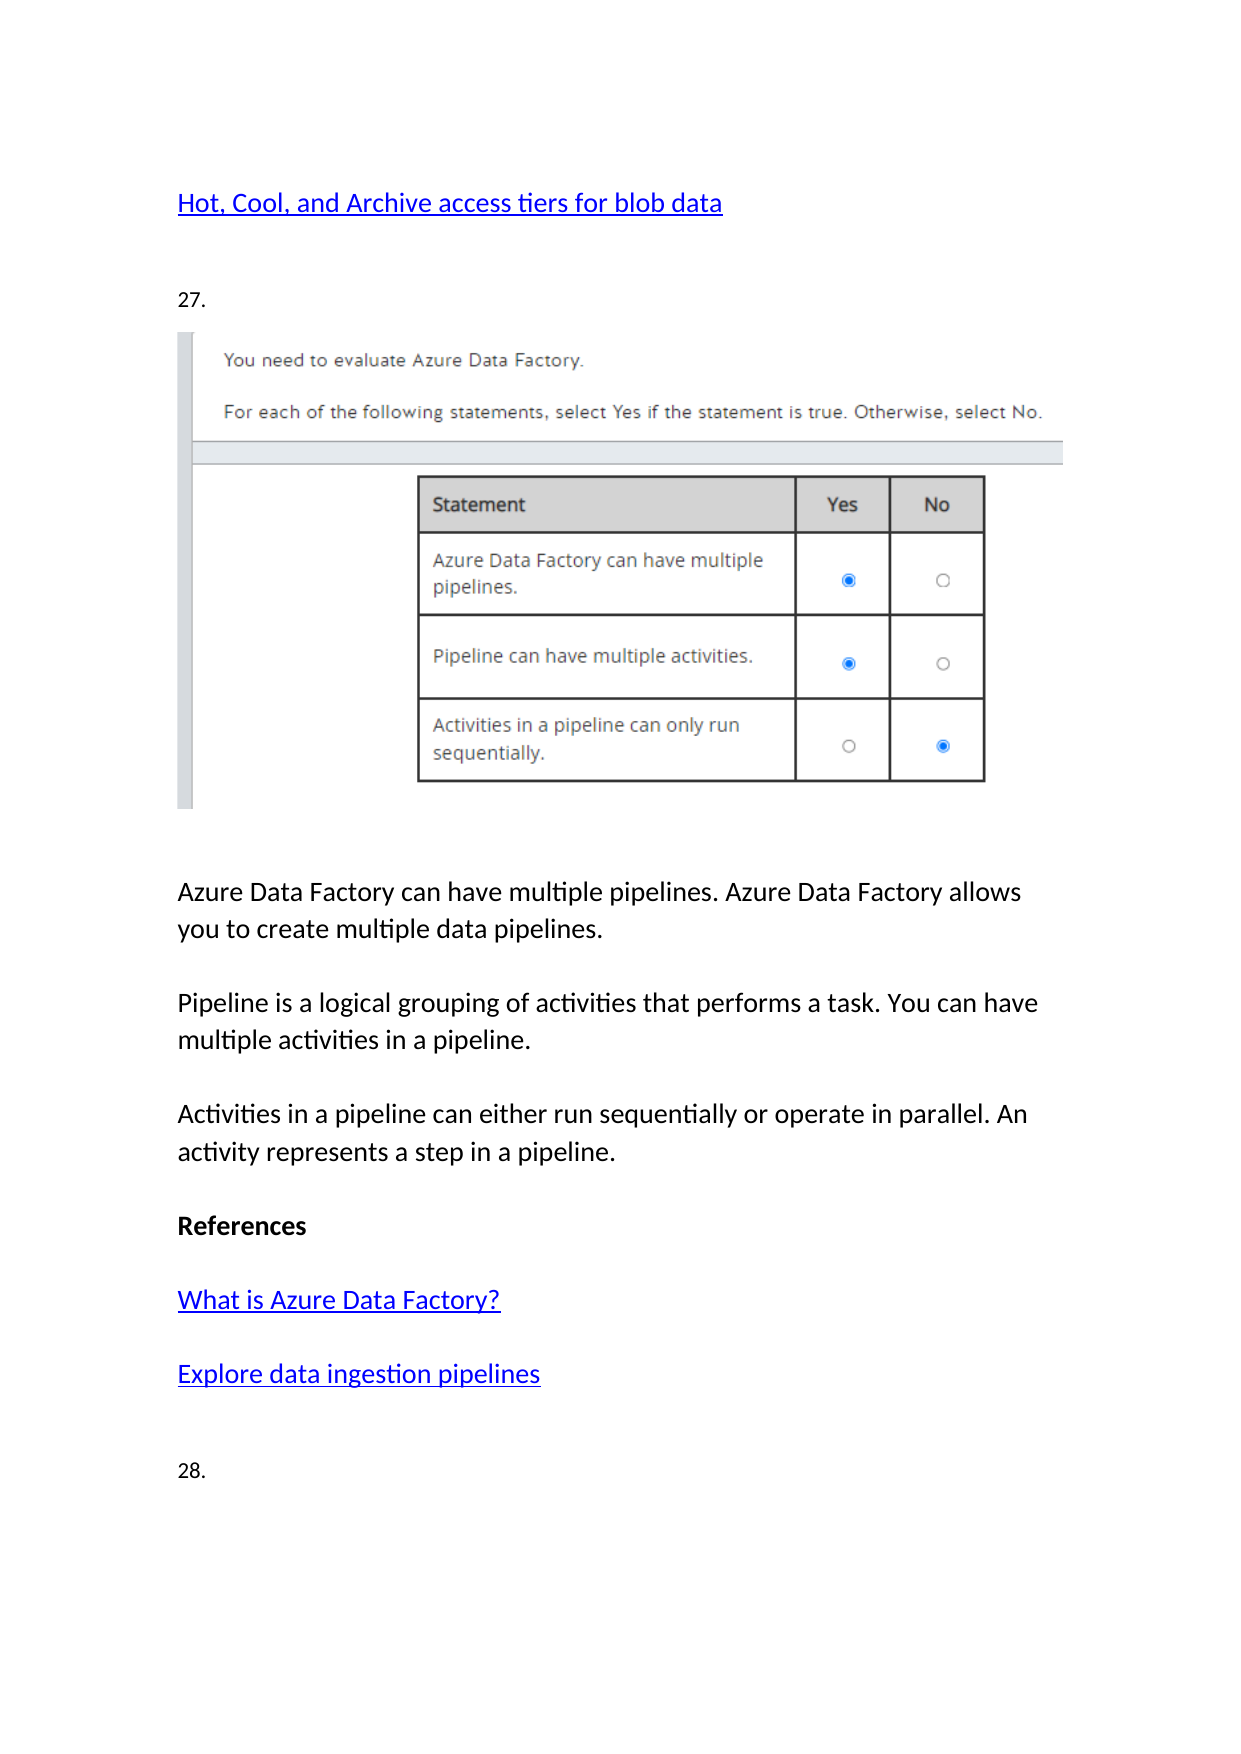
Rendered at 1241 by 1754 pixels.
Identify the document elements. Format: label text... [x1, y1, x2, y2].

text Azure Data Factory can have multiple pipelines. Azure Data Factory allows you to create multiple data pipelines. Pipeline is a logical grouping of activities that performs a task. You can have multiple activities in a pipeline. Activities in a pipeline can either run sequentially or operate in parallel. An activity represents a step in a pipeline. References What is Azure Data Factory? Explore data ingestion pipelines [177, 874, 1063, 1390]
text 28. [177, 1457, 1063, 1485]
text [177, 148, 1063, 219]
picture [177, 332, 1063, 809]
text 27. [177, 285, 1063, 313]
